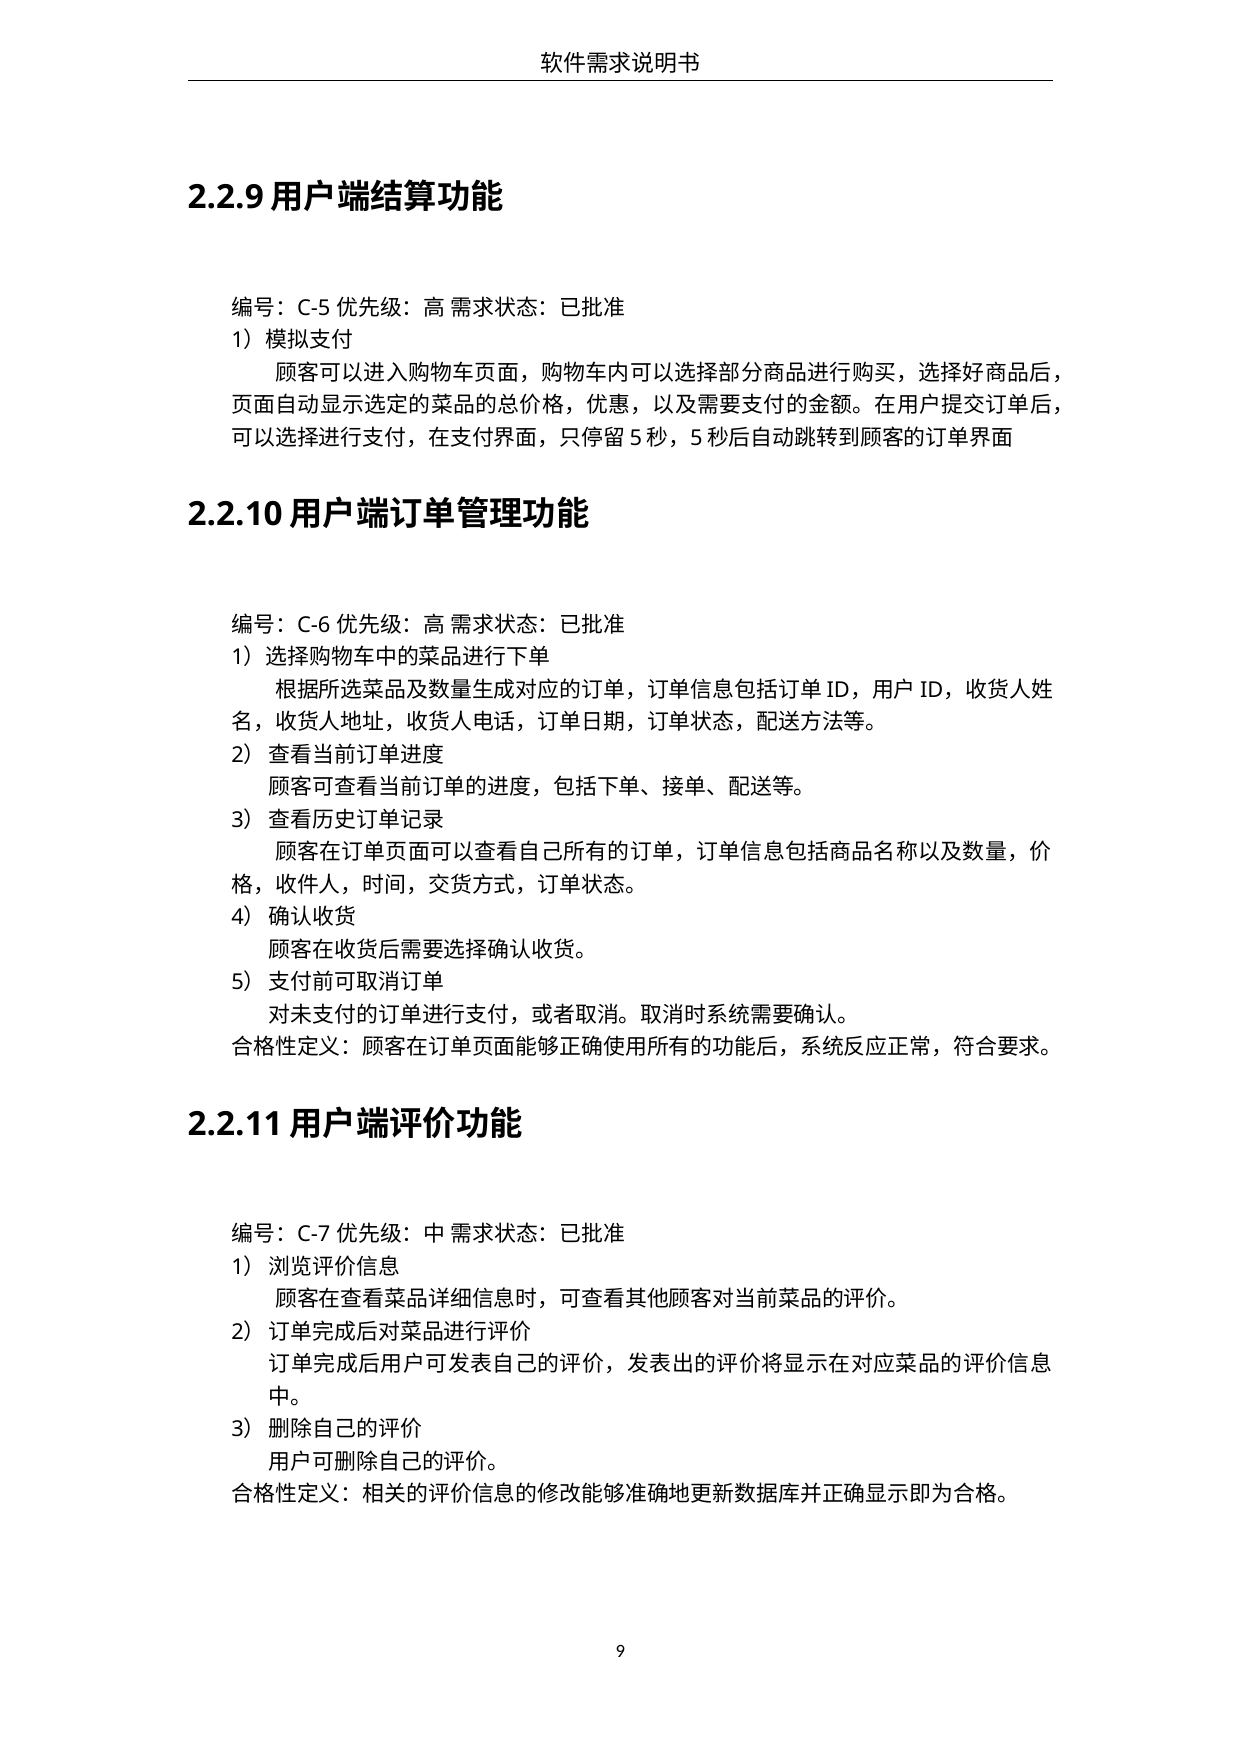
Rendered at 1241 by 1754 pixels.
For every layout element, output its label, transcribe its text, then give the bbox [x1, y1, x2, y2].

list 查看当前订单进度 [231, 736, 1053, 769]
list 顾客在收货后需要选择确认收货。 [269, 931, 1053, 964]
text 编号：C-5 优先级：高 需求状态：已批准 [187, 289, 1053, 322]
subtitle 2.2.9用户端结算功能 [187, 162, 1053, 227]
text 合格性定义：相关的评价信息的修改能够准确地更新数据库并正确显示即为合格。 [187, 1476, 1053, 1508]
list 根据所选菜品及数量生成对应的订单，订单信息包括订单ID，用户ID，收货人姓名，收货人地址，收货人电话，订单日期，订单状态，配送方法等。 [231, 671, 1053, 736]
text 编号：C-7 优先级：中 需求状态：已批准 [187, 1216, 1053, 1248]
text 1）选择购物车中的菜品进行下单 [187, 639, 1053, 671]
subtitle 2.2.10用户端订单管理功能 [187, 479, 1053, 544]
list 订单完成后对菜品进行评价 [231, 1313, 1053, 1346]
subtitle 2.2.11用户端评价功能 [187, 1088, 1053, 1153]
list 支付前可取消订单 [231, 964, 1053, 996]
text 顾客可以进入购物车页面，购物车内可以选择部分商品进行购买，选择好商品后，页面自动显示选定的菜品的总价格，优惠，以及需要支付的金额。在用户提交订单后，可以选择进行支付，在支付界面，只停留5秒，5秒后自动跳转到顾客的订单界面 [231, 354, 1053, 452]
list 用户可删除自己的评价。 [269, 1443, 1053, 1476]
list 对未支付的订单进行支付，或者取消。取消时系统需要确认。 [269, 996, 1053, 1029]
text 合格性定义：顾客在订单页面能够正确使用所有的功能后，系统反应正常，符合要求。 [187, 1029, 1053, 1061]
list 查看历史订单记录 [231, 801, 1053, 834]
list 浏览评价信息 [231, 1248, 1053, 1281]
list 订单完成后用户可发表自己的评价，发表出的评价将显示在对应菜品的评价信息中。 [269, 1346, 1053, 1411]
text 编号：C-6 优先级：高 需求状态：已批准 [187, 606, 1053, 639]
list 删除自己的评价 [231, 1411, 1053, 1443]
list 顾客可查看当前订单的进度，包括下单、接单、配送等。 [269, 769, 1053, 801]
text 顾客在订单页面可以查看自己所有的订单，订单信息包括商品名称以及数量，价格，收件人，时间，交货方式，订单状态。 [231, 834, 1053, 899]
text 1）模拟支付 [187, 322, 1053, 354]
list 确认收货 [231, 899, 1053, 931]
text 顾客在查看菜品详细信息时，可查看其他顾客对当前菜品的评价。 [187, 1281, 1053, 1313]
